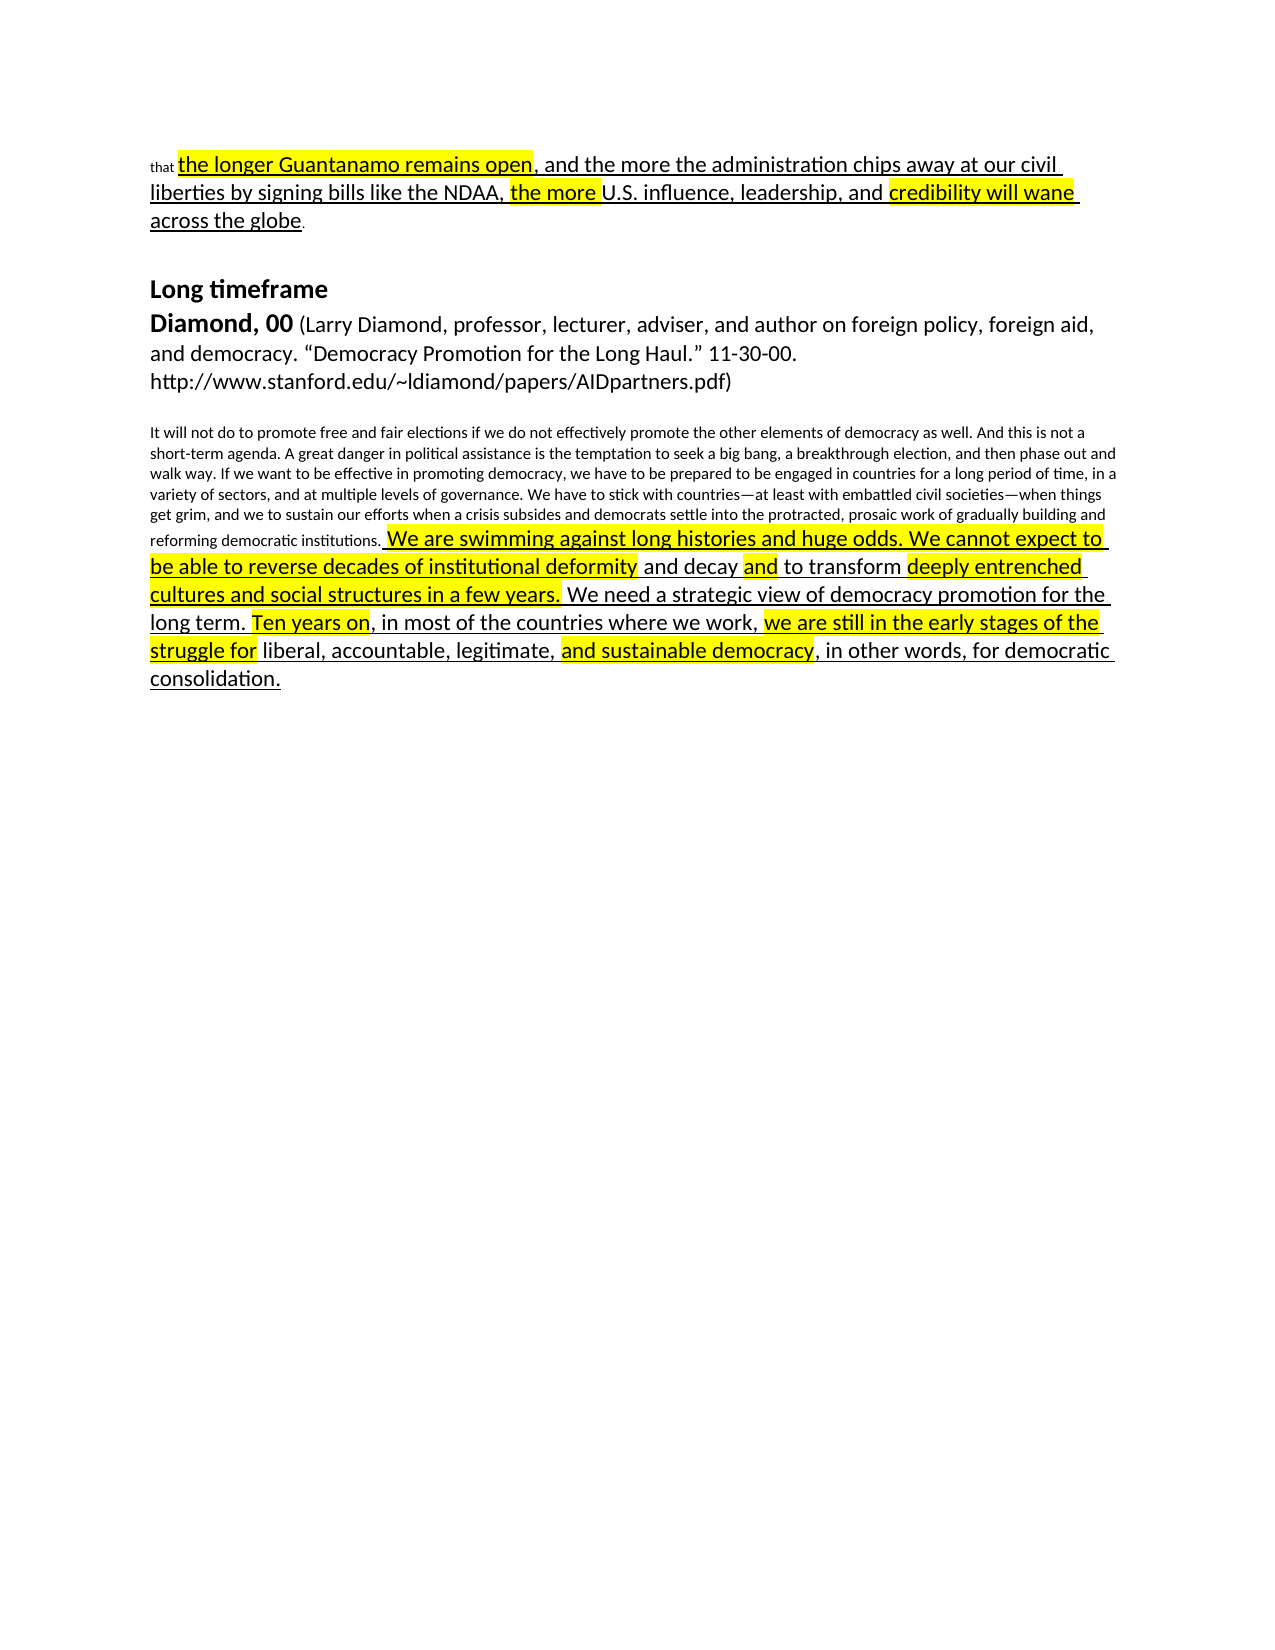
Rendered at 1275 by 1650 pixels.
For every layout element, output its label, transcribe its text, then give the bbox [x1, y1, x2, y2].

text It will not do to promote free and fair elections if we do not effectively promote the other elements of democracy as well. And this is not a short-term agenda. A great danger in political assistance is the temptation to seek a big bang, a breakthrough election, and then phase out and walk way. If we want to be effective in promoting democracy, we have to be prepared to be engaged in countries for a long period of time, in a variety of sectors, and at multiple levels of governance. We have to stick with countries—at least with embattled civil societies—when things get grim, and we to sustain our efforts when a crisis subsides and democrats settle into the protracted, prosaic work of gradually building and reforming democratic institutions. We are swimming against long histories and huge odds. We cannot expect to be able to reverse decades of institutional deformity and decay and to transform deeply entrenched cultures and social structures in a few years. We need a strategic view of democracy promotion for the long term. Ten years on, in most of the countries where we work, we are still in the early stages of the struggle for liberal, accountable, legitimate, and sustainable democracy, in other words, for democratic consolidation. [150, 423, 1125, 692]
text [150, 150, 1125, 234]
text Diamond, 00 (Larry Diamond, professor, lecturer, adviser, and author on foreign policy, foreign aid, and democracy. “Democracy Promotion for the Long Haul.” 11-30-00. http://www.stanford.edu/~ldiamond/papers/AIDpartners.pdf) [150, 306, 1125, 395]
subtitle Long timeframe [150, 273, 1125, 306]
